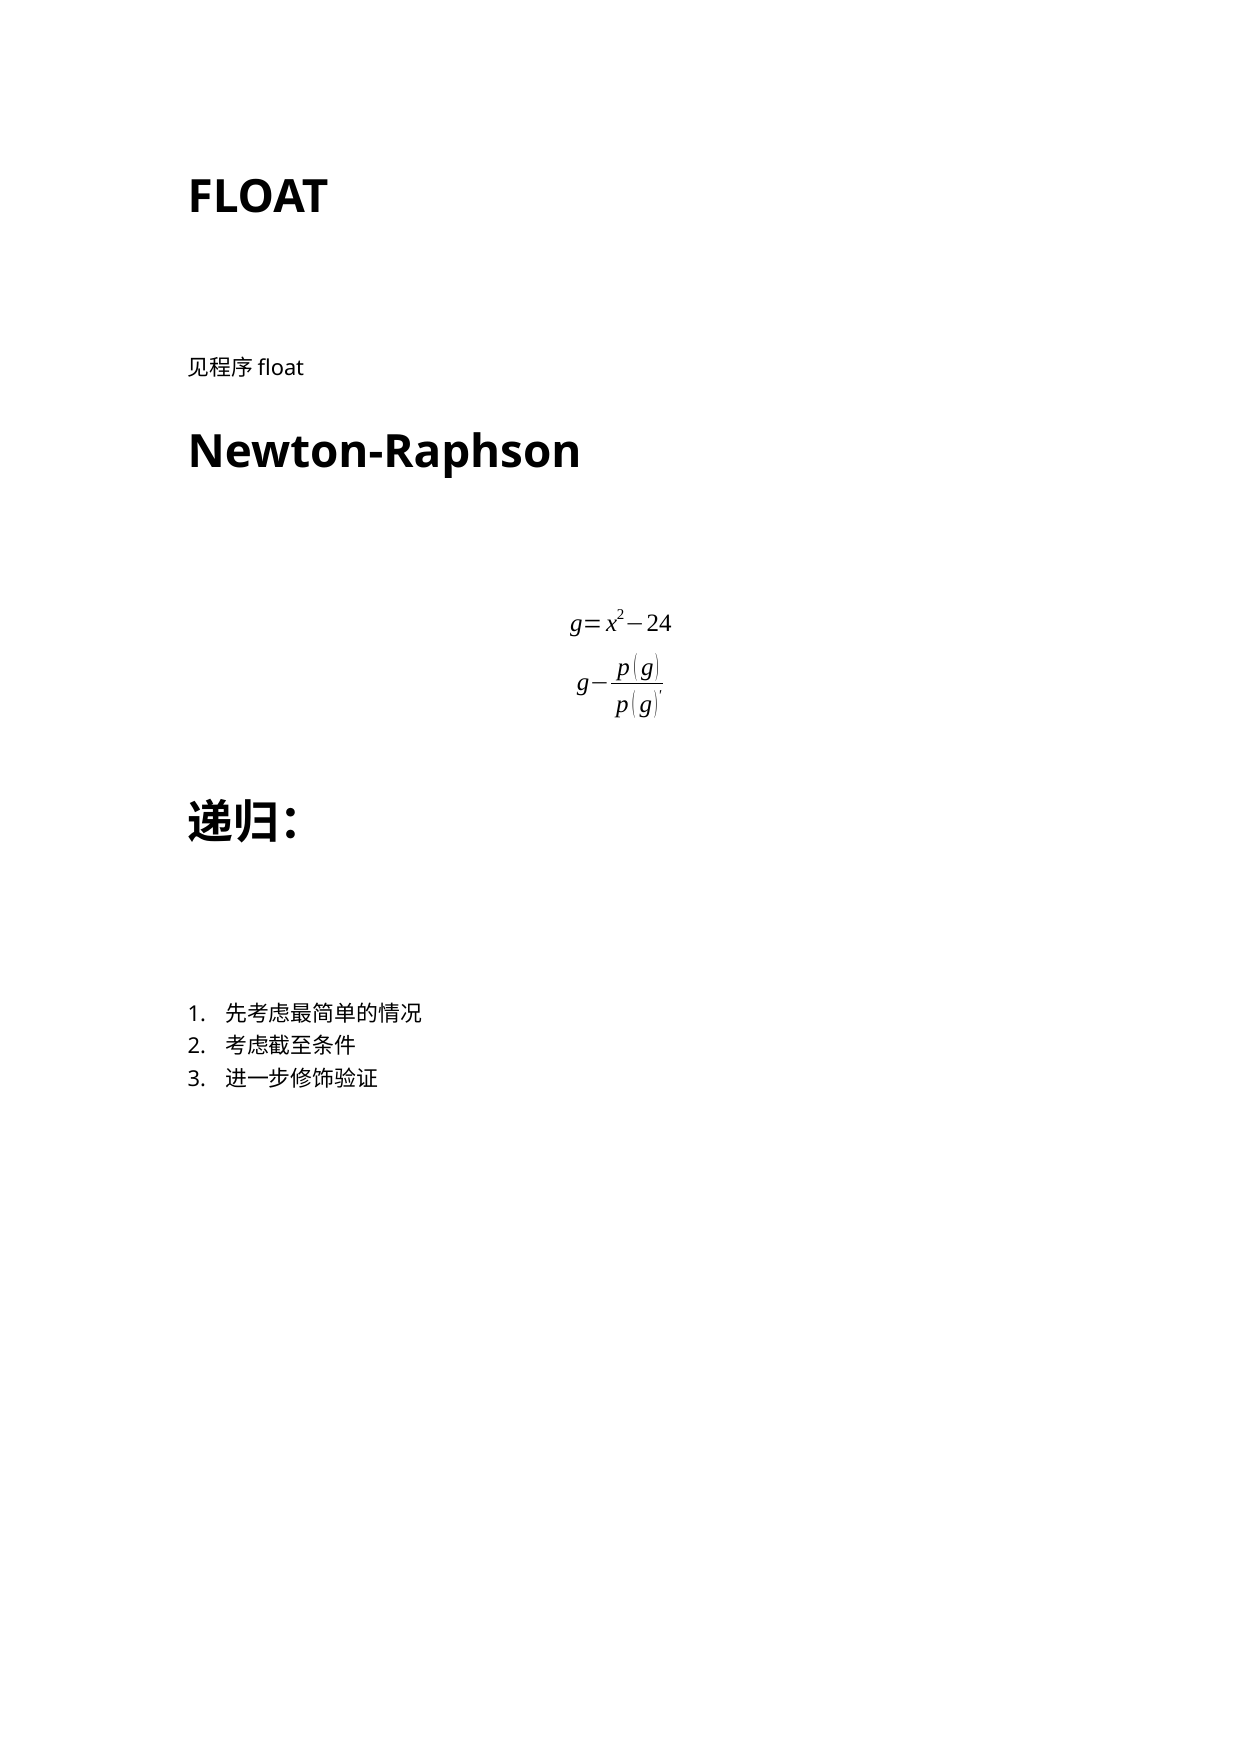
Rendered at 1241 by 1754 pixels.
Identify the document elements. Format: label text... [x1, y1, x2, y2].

text 见程序float [187, 349, 1053, 382]
list 考虑截至条件 [187, 1028, 1053, 1060]
list 先考虑最简单的情况 [187, 995, 1053, 1028]
subtitle Newton-Raphson [187, 417, 1053, 482]
subtitle 递归： [187, 770, 1053, 867]
subtitle FLOAT [187, 162, 1053, 227]
list 进一步修饰验证 [187, 1060, 1053, 1093]
